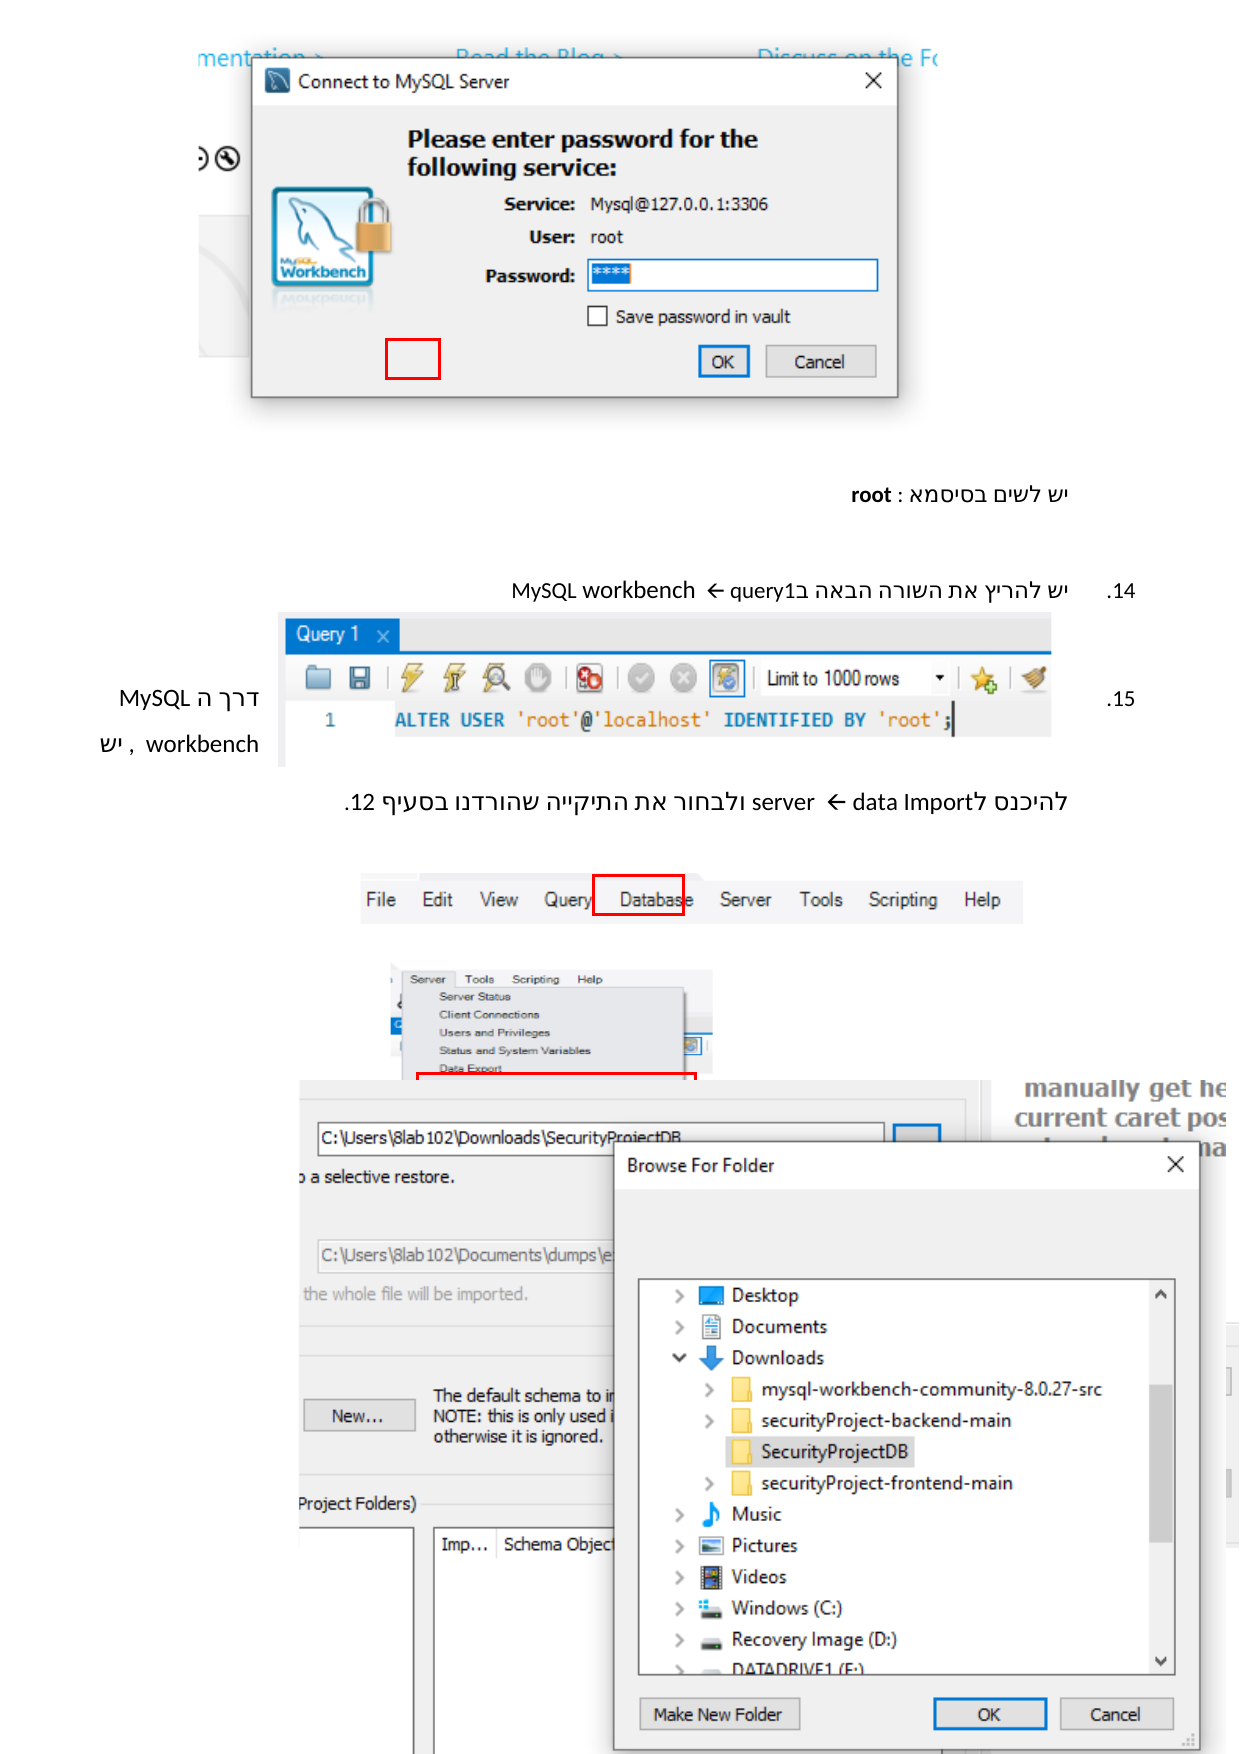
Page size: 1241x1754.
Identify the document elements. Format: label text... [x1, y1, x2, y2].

text יש לשים בסיסמא : root [66, 481, 1069, 508]
list יש להריץ את השורה הבאה בMySQL workbench 🡨 query1 [66, 564, 1106, 611]
picture [278, 612, 1052, 767]
picture [298, 946, 1239, 1754]
picture [198, 18, 938, 439]
list דרך ה MySQL workbench , יש להיכנס לserver 🡨 data Import ולבחור את התיקייה שהורדנו בסעיף 12. [66, 682, 1106, 825]
picture [360, 873, 1024, 924]
